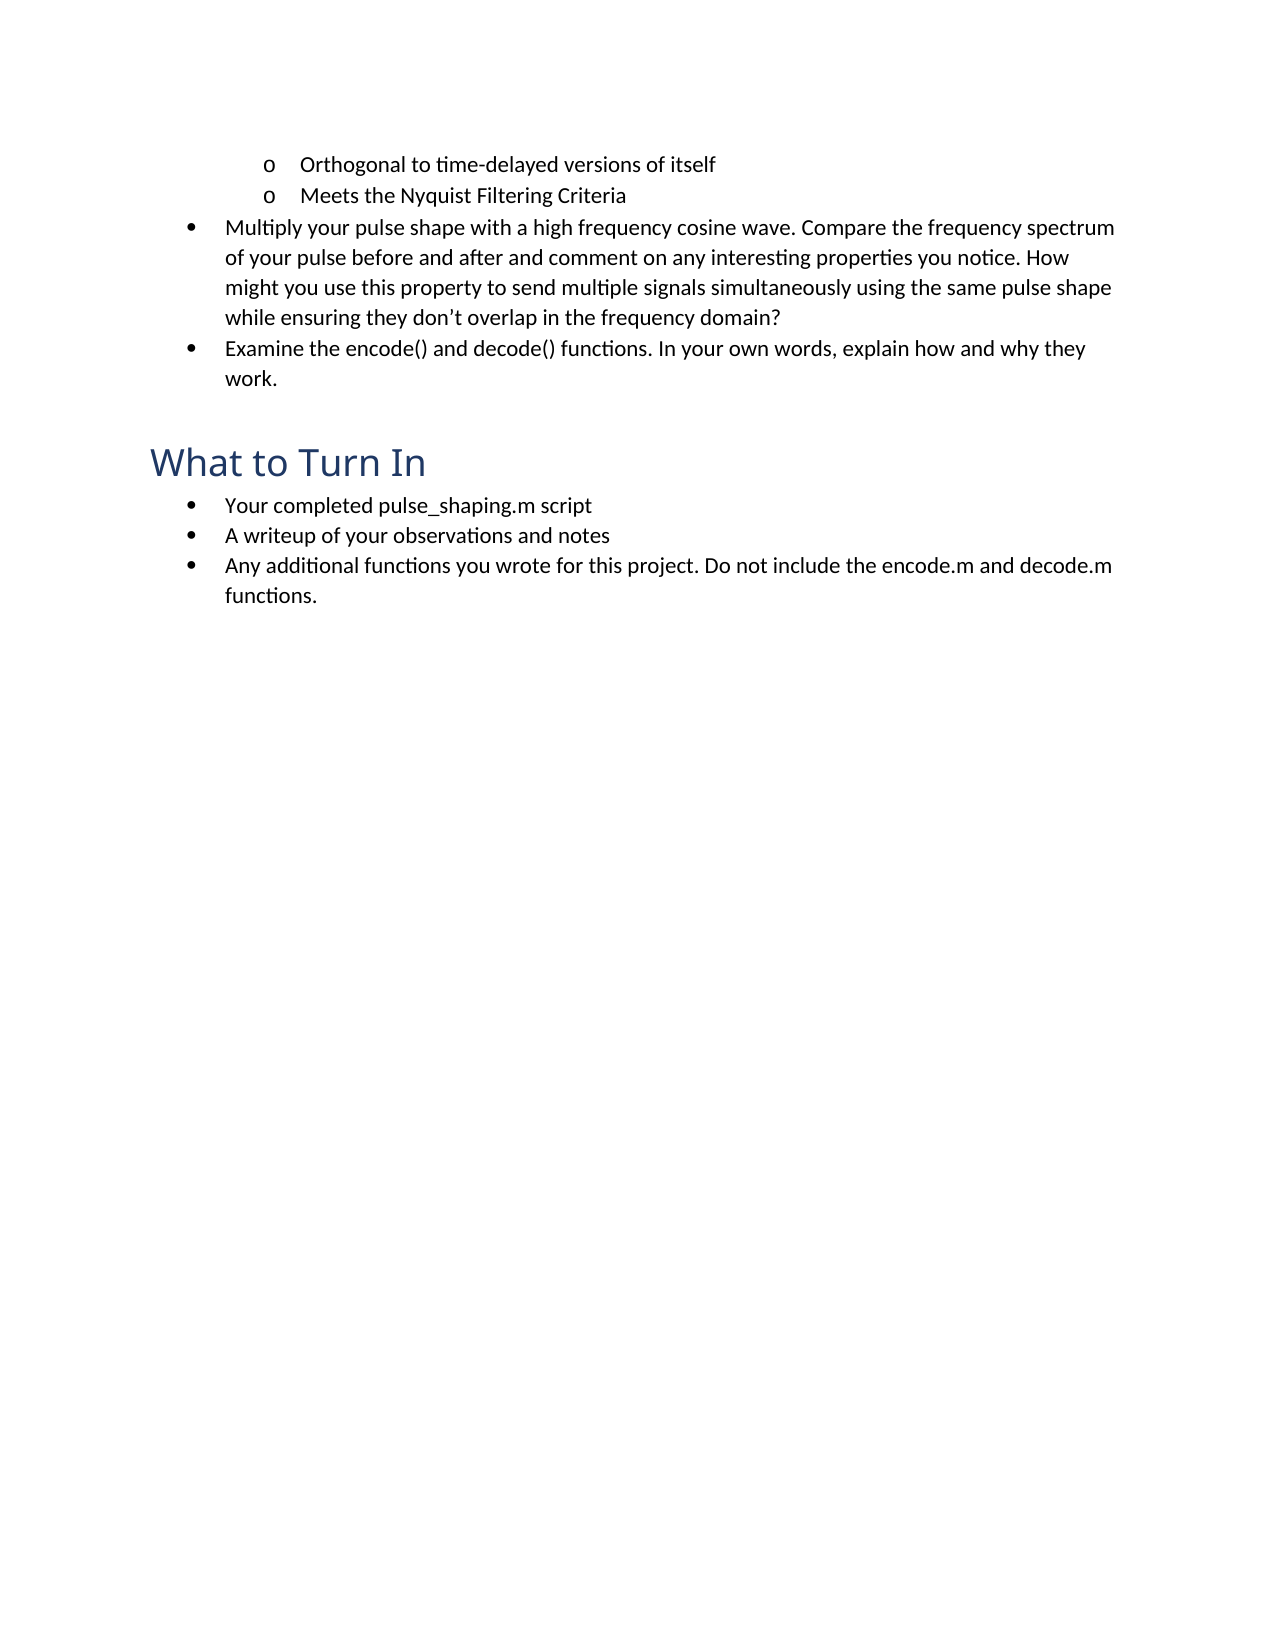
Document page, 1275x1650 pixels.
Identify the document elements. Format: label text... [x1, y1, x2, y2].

list Examine the encode() and decode() functions. In your own words, explain how and why they work. [187, 334, 1125, 392]
list Your completed pulse_shaping.m script [187, 491, 1125, 519]
list Multiply your pulse shape with a high frequency cosine wave. Compare the frequency spectrum of your pulse before and after and comment on any interesting properties you notice. How might you use this property to send multiple signals simultaneously using the same pulse shape while ensuring they don’t overlap in the frequency domain? [187, 213, 1125, 332]
list Meets the Nyquist Filtering Criteria [262, 181, 1125, 211]
list Orthogonal to time-delayed versions of itself [262, 150, 1125, 179]
list A writeup of your observations and notes [187, 521, 1125, 549]
subtitle What to Turn In [150, 436, 1125, 487]
list Any additional functions you wrote for this project. Do not include the encode.m and decode.m functions. [187, 551, 1125, 610]
